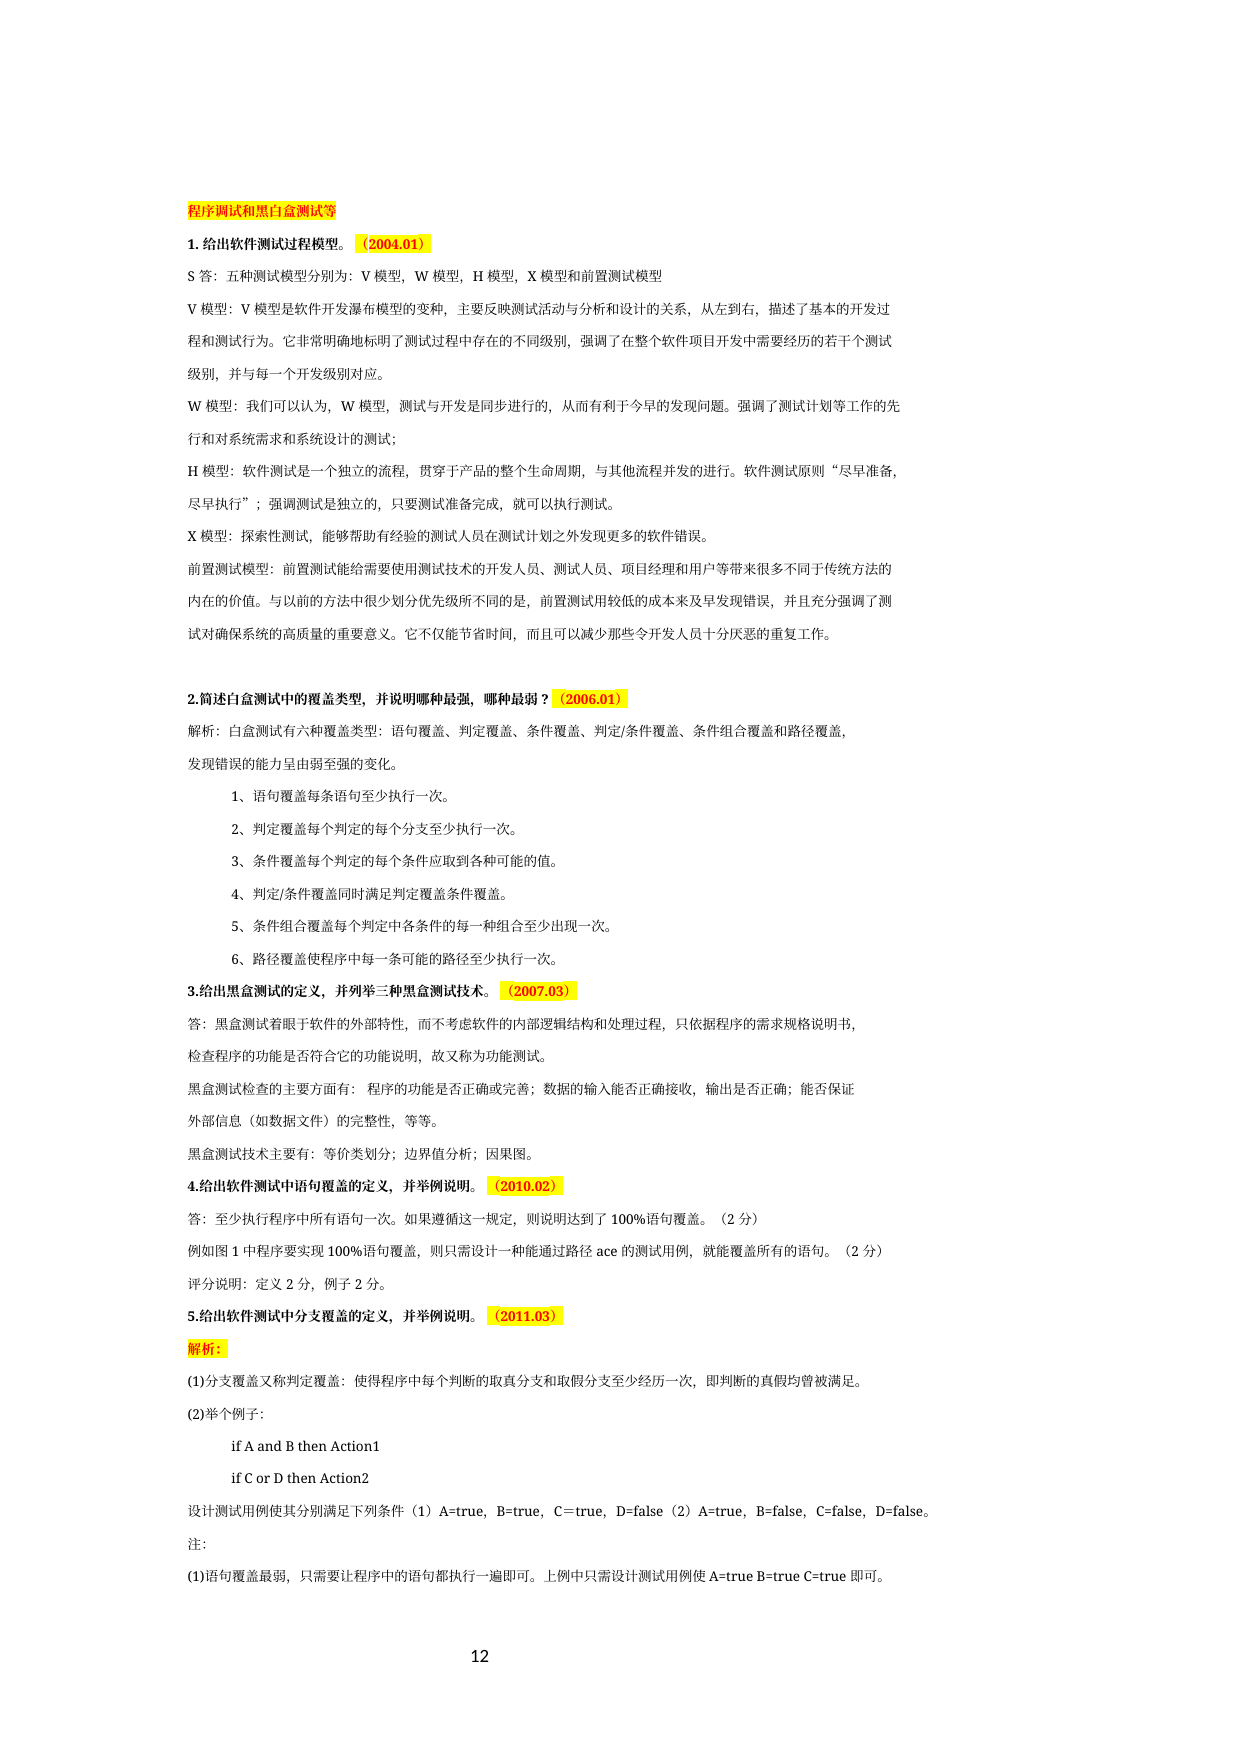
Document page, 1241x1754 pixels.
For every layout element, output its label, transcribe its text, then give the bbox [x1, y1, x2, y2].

text 4、判定/条件覆盖同时满足判定覆盖条件覆盖。 [187, 877, 1053, 909]
text 黑盒测试技术主要有：等价类划分；边界值分析；因果图。 [187, 1137, 1053, 1169]
text 解析： [187, 1332, 1053, 1364]
text 设计测试用例使其分别满足下列条件（1）A=true，B=true，C＝true，D=false（2）A=true，B=false，C=false，D=false。 [187, 1494, 1053, 1527]
text 5.给出软件测试中分支覆盖的定义，并举例说明。 （2011.03） [187, 1299, 1053, 1332]
text if C or D then Action2 [187, 1462, 1053, 1494]
text 前置测试模型：前置测试能给需要使用测试技术的开发人员、测试人员、项目经理和用户等带来很多不同于传统方法的 [187, 552, 1053, 584]
text 4.给出软件测试中语句覆盖的定义，并举例说明。 （2010.02） [187, 1169, 1053, 1202]
text 1. 给出软件测试过程模型。 （2004.01） [187, 227, 1053, 259]
text 例如图 1 中程序要实现 100%语句覆盖，则只需设计一种能通过路径 ace 的测试用例，就能覆盖所有的语句。（2 分） [187, 1234, 1053, 1267]
text 注： [187, 1527, 1053, 1559]
text 2.简述白盒测试中的覆盖类型，并说明哪种最强，哪种最弱 ? （2006.01） [187, 682, 1053, 714]
text 2、判定覆盖每个判定的每个分支至少执行一次。 [187, 812, 1053, 844]
text 解析：白盒测试有六种覆盖类型：语句覆盖、判定覆盖、条件覆盖、判定/条件覆盖、条件组合覆盖和路径覆盖， [187, 714, 1053, 747]
text H 模型：软件测试是一个独立的流程，贯穿于产品的整个生命周期，与其他流程并发的进行。软件测试原则“尽早准备， [187, 454, 1053, 487]
text (2)举个例子： [187, 1397, 1053, 1429]
text 检查程序的功能是否符合它的功能说明，故又称为功能测试。 [187, 1039, 1053, 1072]
text 试对确保系统的高质量的重要意义。它不仅能节省时间，而且可以减少那些令开发人员十分厌恶的重复工作。 [187, 617, 1053, 649]
text 程和测试行为。它非常明确地标明了测试过程中存在的不同级别，强调了在整个软件项目开发中需要经历的若干个测试 [187, 324, 1053, 357]
text (1)分支覆盖又称判定覆盖：使得程序中每个判断的取真分支和取假分支至少经历一次，即判断的真假均曾被满足。 [187, 1364, 1053, 1397]
text 3.给出黑盒测试的定义，并列举三种黑盒测试技术。 （2007.03） [187, 974, 1053, 1007]
text V 模型：V 模型是软件开发瀑布模型的变种，主要反映测试活动与分析和设计的关系，从左到右，描述了基本的开发过 [187, 292, 1053, 324]
text 1、语句覆盖每条语句至少执行一次。 [187, 779, 1053, 812]
text W 模型：我们可以认为，W 模型，测试与开发是同步进行的，从而有利于今早的发现问题。强调了测试计划等工作的先 [187, 389, 1053, 422]
text 外部信息（如数据文件）的完整性，等等。 [187, 1104, 1053, 1137]
text S 答：五种测试模型分别为：V 模型，W 模型，H 模型，X 模型和前置测试模型 [187, 259, 1053, 292]
text 5、条件组合覆盖每个判定中各条件的每一种组合至少出现一次。 [187, 909, 1053, 942]
text 6、路径覆盖使程序中每一条可能的路径至少执行一次。 [187, 942, 1053, 974]
text (1)语句覆盖最弱，只需要让程序中的语句都执行一遍即可。上例中只需设计测试用例使 A=true B=true C=true 即可。 [187, 1559, 1053, 1592]
text 内在的价值。与以前的方法中很少划分优先级所不同的是，前置测试用较低的成本来及早发现错误，并且充分强调了测 [187, 584, 1053, 617]
text 答：黑盒测试着眼于软件的外部特性，而不考虑软件的内部逻辑结构和处理过程，只依据程序的需求规格说明书， [187, 1007, 1053, 1039]
text 黑盒测试检查的主要方面有： 程序的功能是否正确或完善；数据的输入能否正确接收，输出是否正确；能否保证 [187, 1072, 1053, 1104]
text 级别，并与每一个开发级别对应。 [187, 357, 1053, 389]
text 程序调试和黑白盒测试等 [187, 194, 1053, 227]
text if A and B then Action1 [187, 1429, 1053, 1462]
text 3、条件覆盖每个判定的每个条件应取到各种可能的值。 [187, 844, 1053, 877]
text 答：至少执行程序中所有语句一次。如果遵循这一规定，则说明达到了 100%语句覆盖。（2 分） [187, 1202, 1053, 1234]
text 行和对系统需求和系统设计的测试； [187, 422, 1053, 454]
text 发现错误的能力呈由弱至强的变化。 [187, 747, 1053, 779]
text 尽早执行”；强调测试是独立的，只要测试准备完成，就可以执行测试。 [187, 487, 1053, 519]
text X 模型：探索性测试，能够帮助有经验的测试人员在测试计划之外发现更多的软件错误。 [187, 519, 1053, 552]
text 评分说明：定义 2 分，例子 2 分。 [187, 1267, 1053, 1299]
